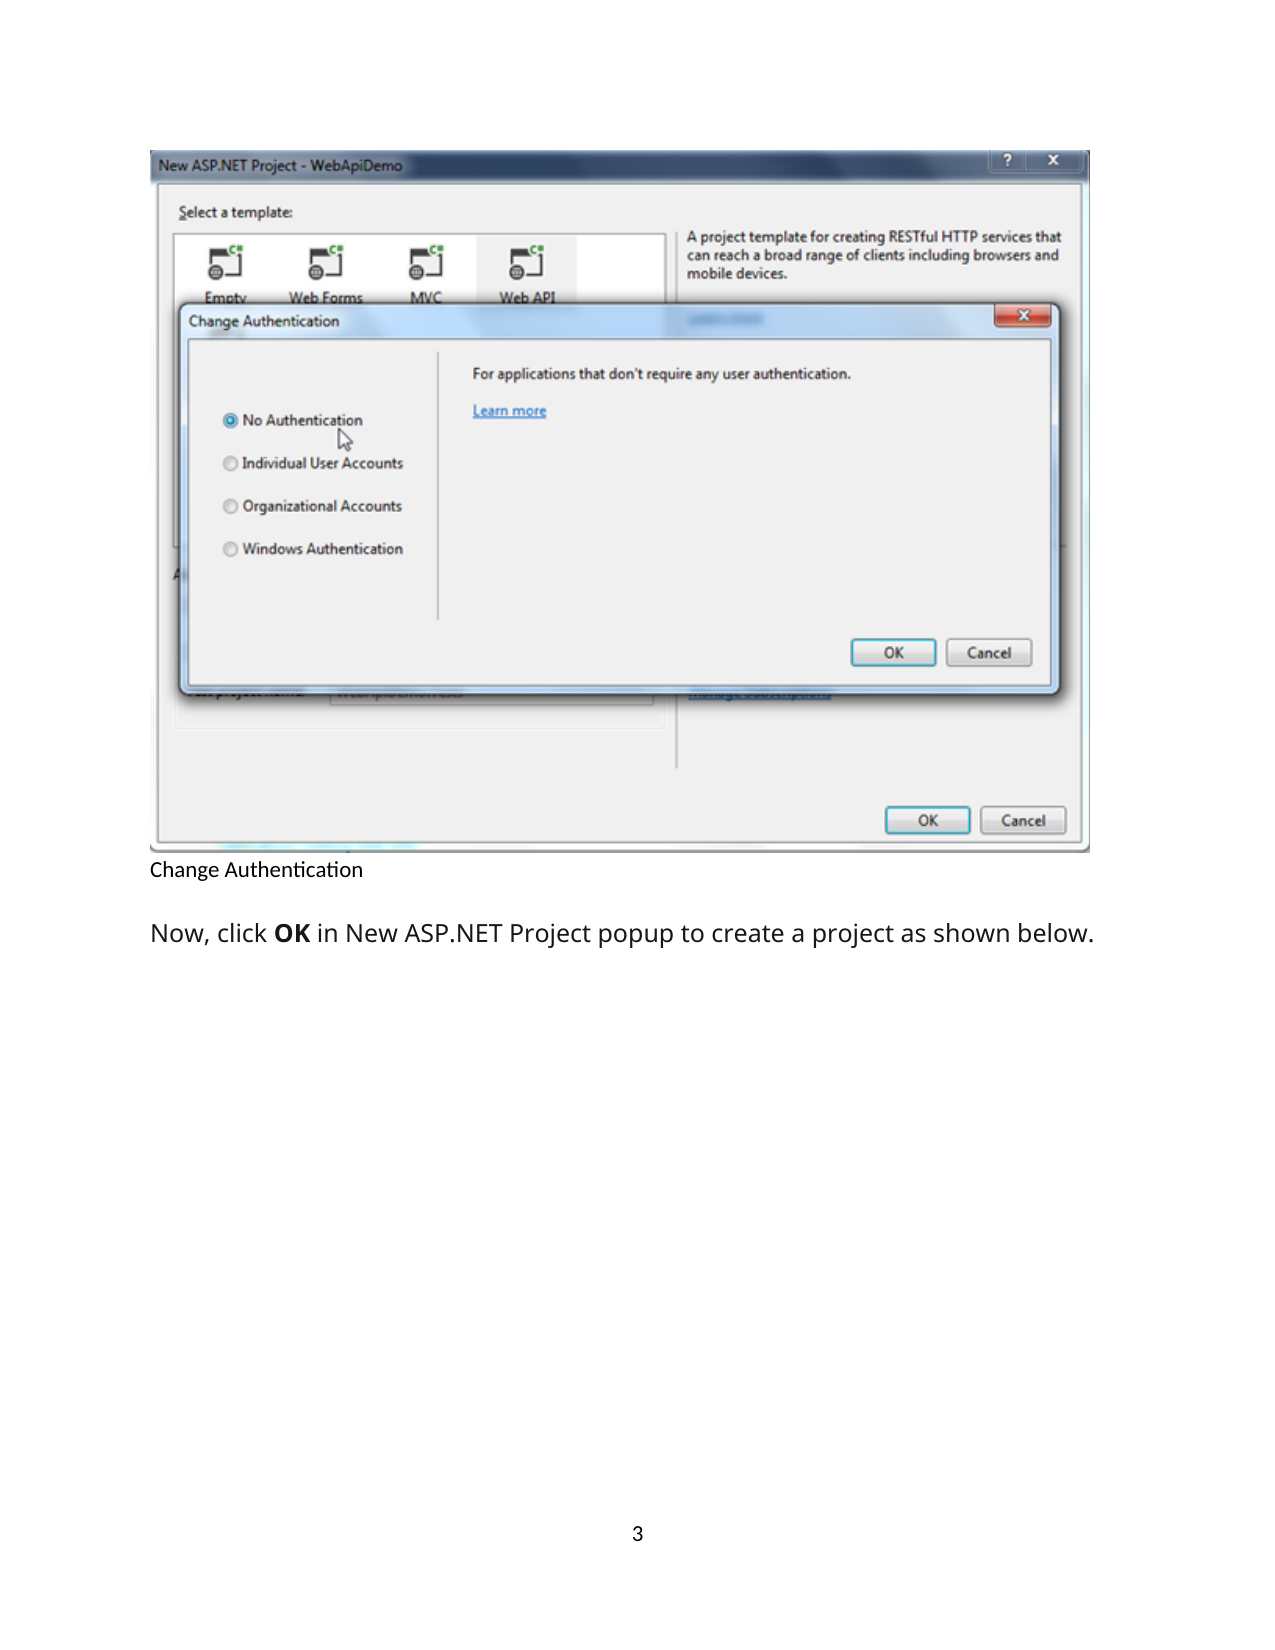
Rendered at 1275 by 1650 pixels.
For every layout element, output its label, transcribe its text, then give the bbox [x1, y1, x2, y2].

picture [150, 150, 1090, 853]
text Now, click OK in New ASP.NET Project popup to create a project as shown below. [150, 902, 1125, 949]
